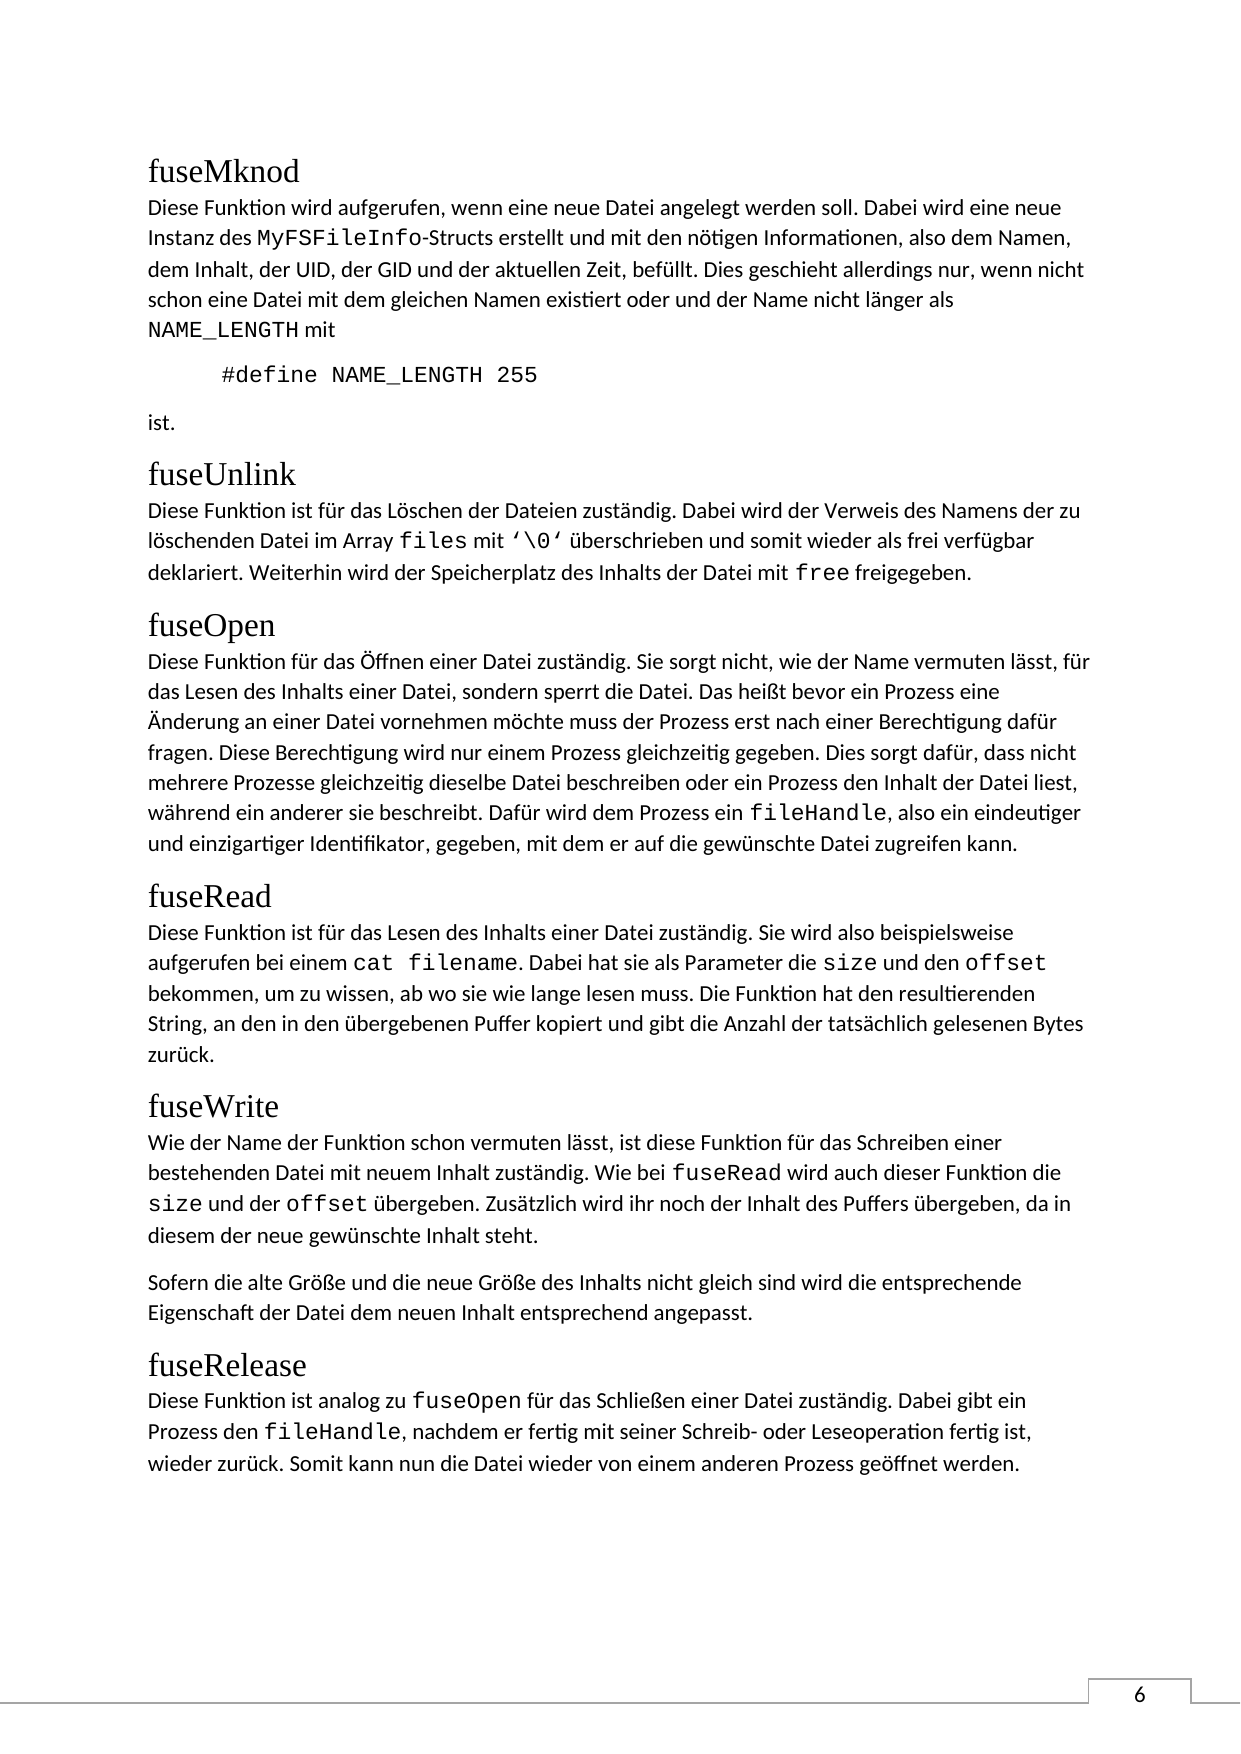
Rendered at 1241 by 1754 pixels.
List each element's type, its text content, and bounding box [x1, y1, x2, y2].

text Diese Funktion für das Öffnen einer Datei zuständig. Sie sorgt nicht, wie der Name vermuten lässt, für das Lesen des Inhalts einer Datei, sondern sperrt die Datei. Das heißt bevor ein Prozess eine Änderung an einer Datei vornehmen möchte muss der Prozess erst nach einer Berechtigung dafür fragen. Diese Berechtigung wird nur einem Prozess gleichzeitig gegeben. Dies sorgt dafür, dass nicht mehrere Prozesse gleichzeitig dieselbe Datei beschreiben oder ein Prozess den Inhalt der Datei liest, während ein anderer sie beschreibt. Dafür wird dem Prozess ein fileHandle, also ein eindeutiger und einzigartiger Identifikator, gegeben, mit dem er auf die gewünschte Datei zugreifen kann. [148, 647, 1093, 857]
text fuseRead [148, 876, 1093, 915]
text ist. [148, 408, 1093, 436]
text Wie der Name der Funktion schon vermuten lässt, ist diese Funktion für das Schreiben einer bestehenden Datei mit neuem Inhalt zuständig. Wie bei fuseRead wird auch dieser Funktion die size und der offset übergeben. Zusätzlich wird ihr noch der Inhalt des Puffers übergeben, da in diesem der neue gewünschte Inhalt steht. [148, 1128, 1093, 1249]
text Diese Funktion ist für das Löschen der Dateien zuständig. Dabei wird der Verweis des Namens der zu löschenden Datei im Array files mit ‘\0‘ überschrieben und somit wieder als frei verfügbar deklariert. Weiterhin wird der Speicherplatz des Inhalts der Datei mit free freigegeben. [148, 496, 1093, 587]
text #define NAME_LENGTH 255 [148, 363, 1093, 389]
text Diese Funktion ist analog zu fuseOpen für das Schließen einer Datei zuständig. Dabei gibt ein Prozess den fileHandle, nachdem er fertig mit seiner Schreib- oder Leseoperation fertig ist, wieder zurück. Somit kann nun die Datei wieder von einem anderen Prozess geöffnet werden. [148, 1386, 1093, 1477]
text Diese Funktion ist für das Lesen des Inhalts einer Datei zuständig. Sie wird also beispielsweise aufgerufen bei einem cat filename. Dabei hat sie als Parameter die size und den offset bekommen, um zu wissen, ab wo sie wie lange lesen muss. Die Funktion hat den resultierenden String, an den in den übergebenen Puffer kopiert und gibt die Anzahl der tatsächlich gelesenen Bytes zurück. [148, 918, 1093, 1068]
text fuseMknod [148, 152, 1093, 190]
text fuseWrite [148, 1087, 1093, 1125]
text fuseRelease [148, 1345, 1093, 1383]
text fuseUnlink [148, 455, 1093, 493]
text Diese Funktion wird aufgerufen, wenn eine neue Datei angelegt werden soll. Dabei wird eine neue Instanz des MyFSFileInfo-Structs erstellt und mit den nötigen Informationen, also dem Namen, dem Inhalt, der UID, der GID und der aktuellen Zeit, befüllt. Dies geschieht allerdings nur, wenn nicht schon eine Datei mit dem gleichen Namen existiert oder und der Name nicht länger als NAME_LENGTH mit [148, 193, 1093, 344]
text Sofern die alte Größe und die neue Größe des Inhalts nicht gleich sind wird die entsprechende Eigenschaft der Datei dem neuen Inhalt entsprechend angepasst. [148, 1268, 1093, 1326]
text fuseOpen [148, 606, 1093, 644]
